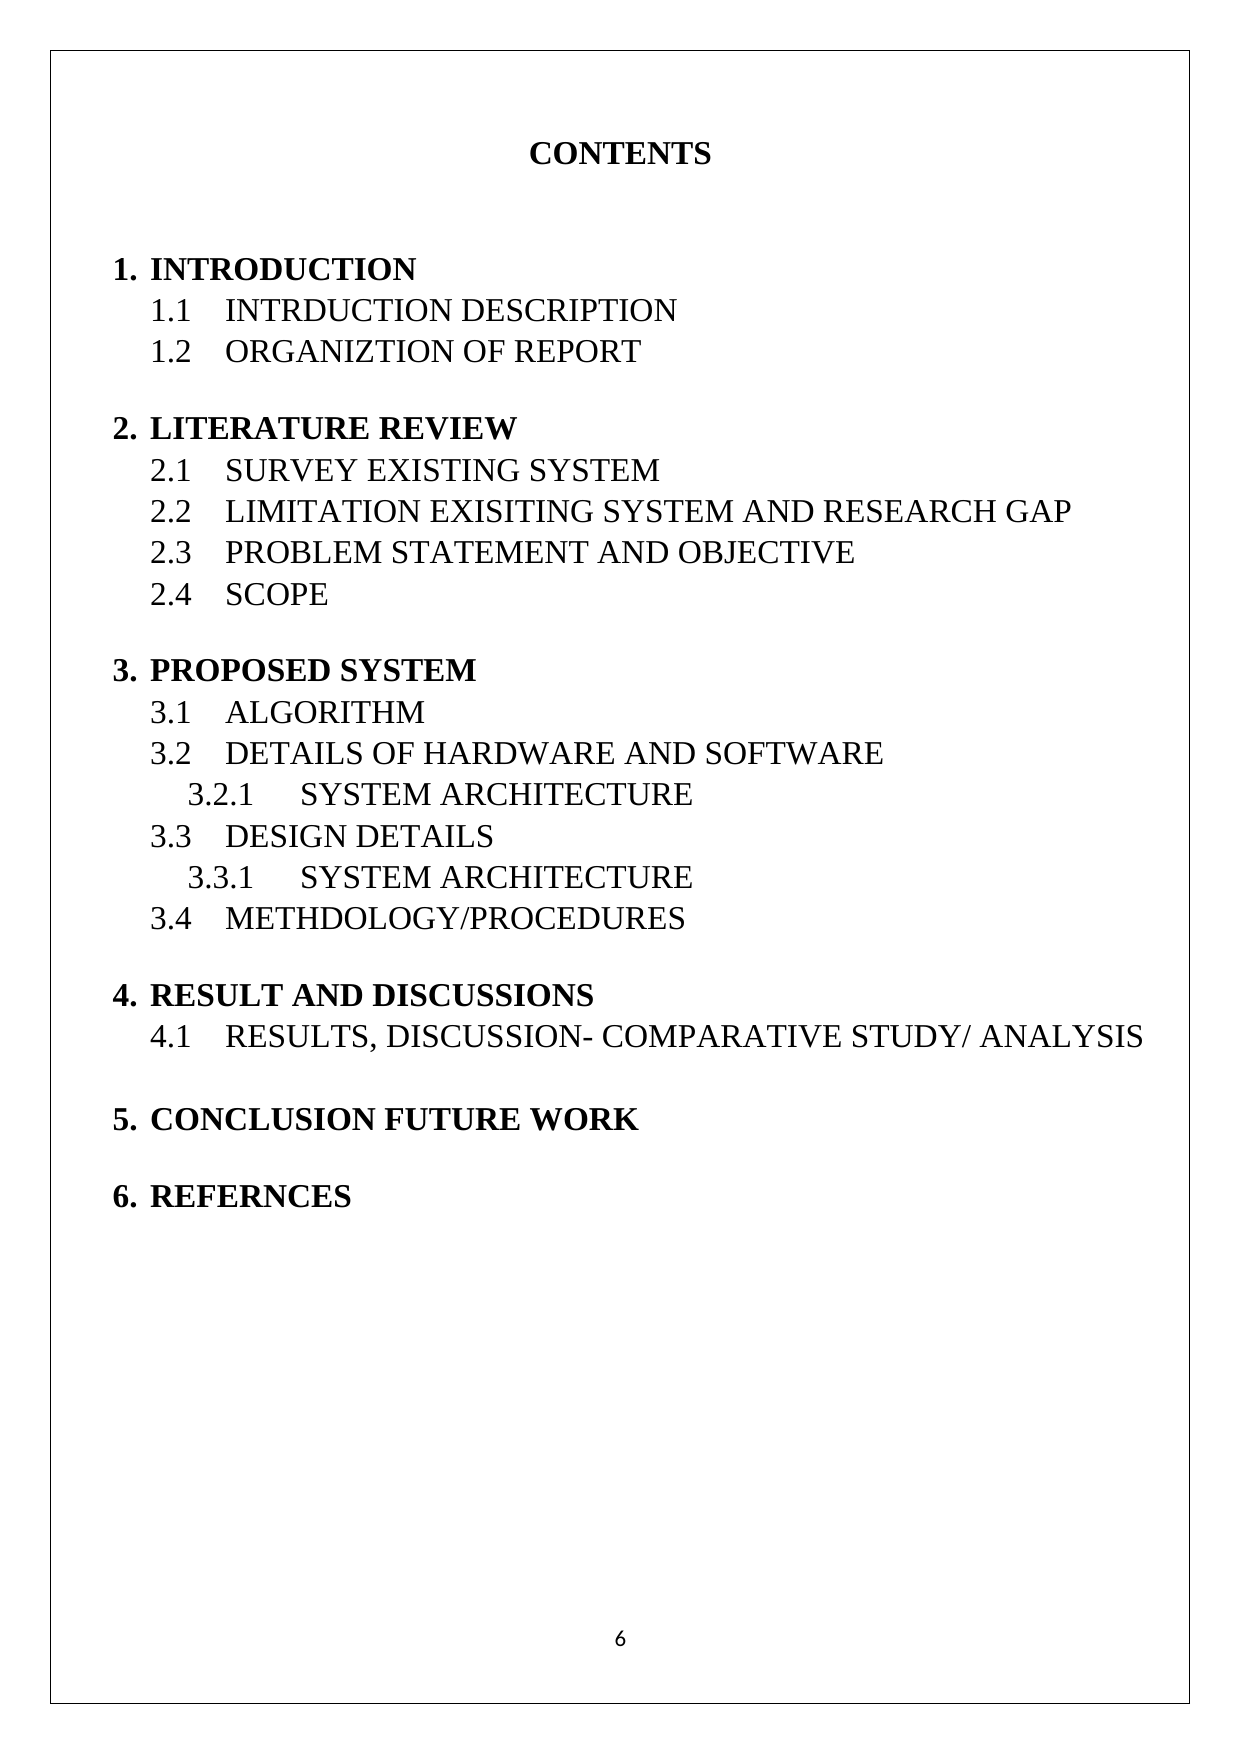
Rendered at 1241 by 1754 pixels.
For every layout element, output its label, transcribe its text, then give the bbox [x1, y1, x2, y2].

list LIMITATION EXISITING SYSTEM AND RESEARCH GAP [150, 491, 1165, 529]
list INTRDUCTION DESCRIPTION [150, 290, 1165, 329]
list CONCLUSION FUTURE WORK [112, 1099, 1165, 1138]
list REFERNCES [112, 1176, 1165, 1214]
list DESIGN DETAILS [150, 816, 1165, 854]
list SCOPE [150, 574, 1165, 612]
list SYSTEM ARCHITECTURE [187, 774, 1165, 813]
list PROPOSED SYSTEM [112, 651, 1165, 689]
list LITERATURE REVIEW [112, 408, 1165, 447]
list METHDOLOGY/PROCEDURES [150, 899, 1165, 937]
list PROBLEM STATEMENT AND OBJECTIVE [150, 532, 1165, 571]
list RESULT AND DISCUSSIONS [112, 975, 1165, 1014]
list INTRODUCTION [112, 249, 1165, 287]
text CONTENTS [75, 133, 1165, 171]
list RESULTS, DISCUSSION- COMPARATIVE STUDY/ ANALYSIS [150, 1017, 1165, 1055]
list ALGORITHM [150, 692, 1165, 730]
list SYSTEM ARCHITECTURE [187, 857, 1165, 896]
list DETAILS OF HARDWARE AND SOFTWARE [150, 733, 1165, 772]
list SURVEY EXISTING SYSTEM [150, 450, 1165, 488]
list ORGANIZTION OF REPORT [150, 332, 1165, 370]
